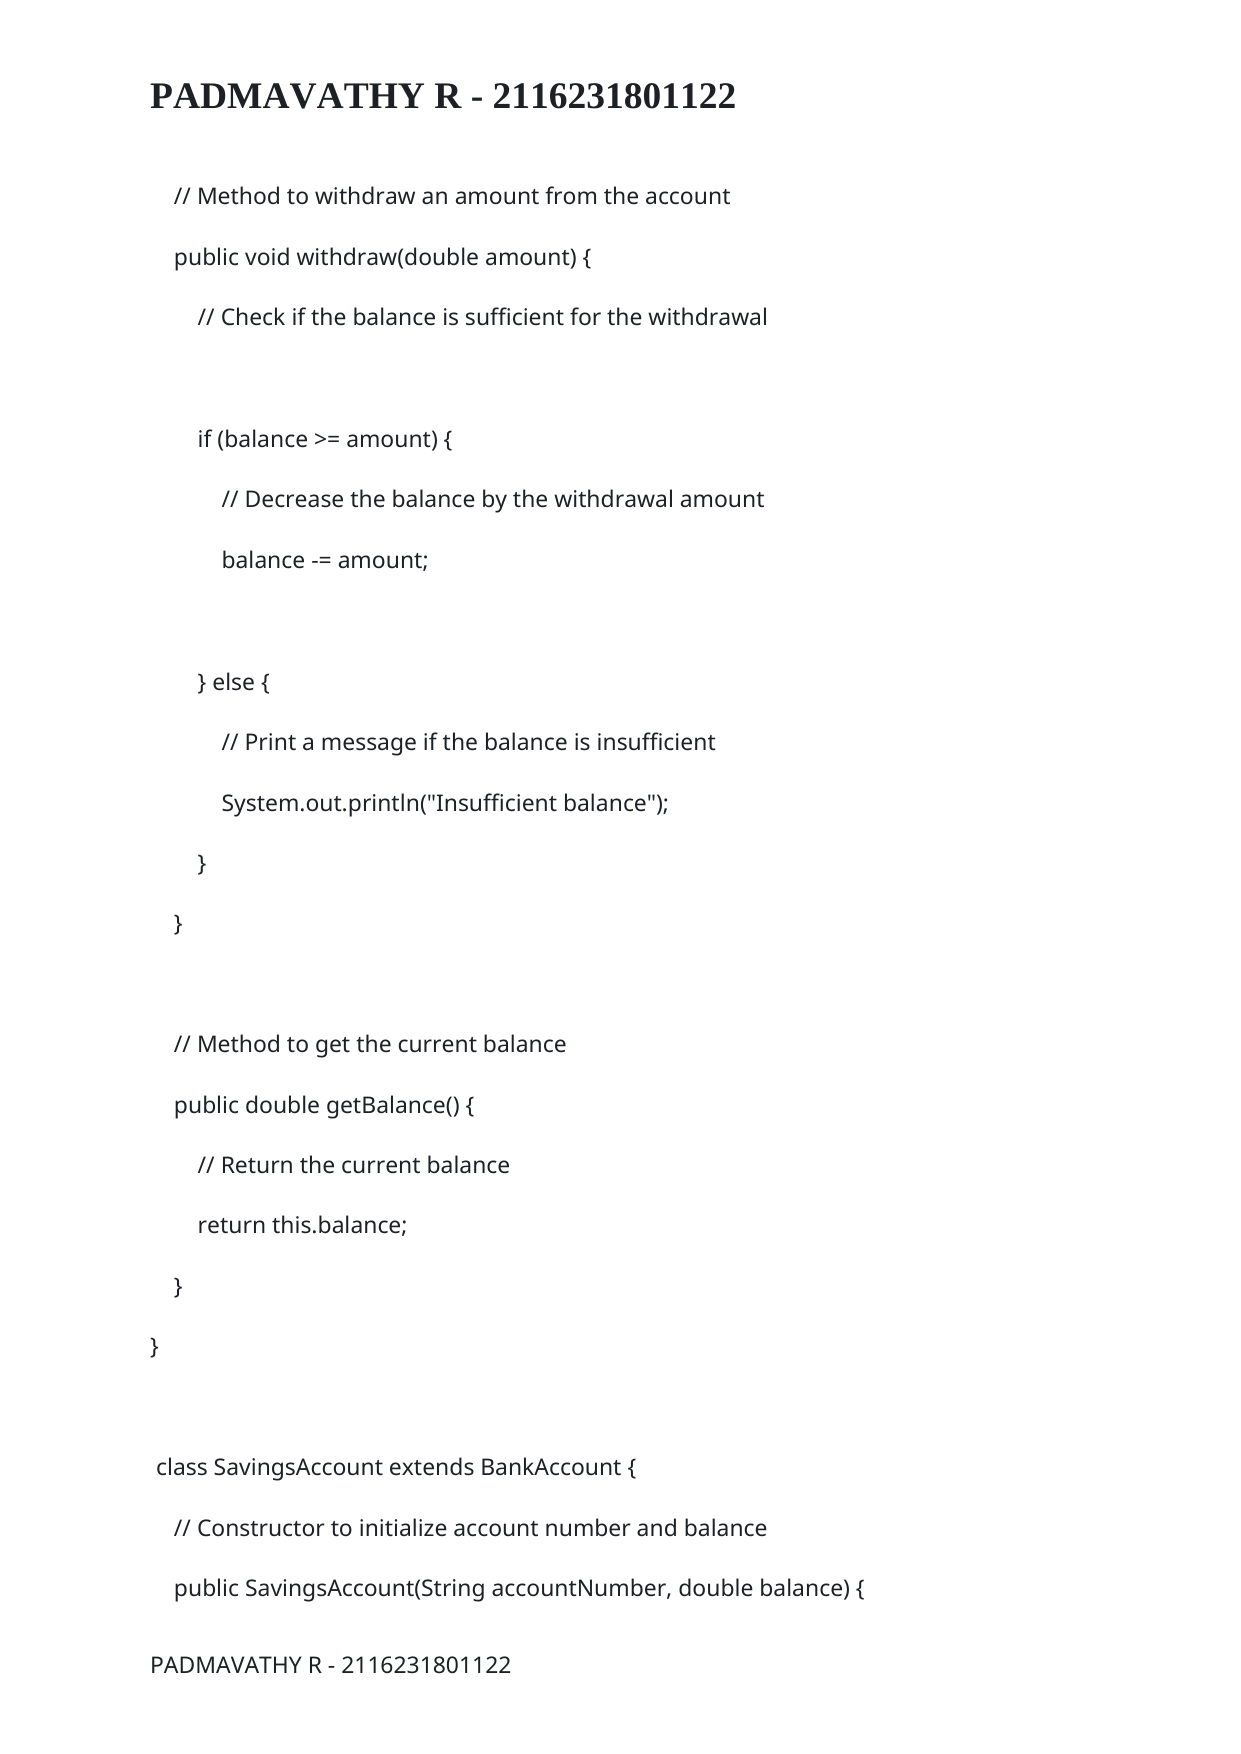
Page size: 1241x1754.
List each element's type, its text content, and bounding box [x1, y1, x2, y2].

subtitle // Return the current balance [150, 1149, 1090, 1180]
subtitle return this.balance; [150, 1209, 1090, 1241]
subtitle // Method to withdraw an amount from the account [150, 180, 1090, 211]
subtitle // Constructor to initialize account number and balance [150, 1512, 1090, 1543]
subtitle public double getBalance() { [150, 1089, 1090, 1120]
subtitle } [150, 907, 1090, 939]
subtitle // Method to get the current balance [150, 1028, 1090, 1059]
subtitle // Print a message if the balance is insufficient [150, 726, 1090, 757]
subtitle if (balance >= amount) { [150, 423, 1090, 454]
subtitle // Check if the balance is sufficient for the withdrawal [150, 301, 1090, 332]
subtitle public void withdraw(double amount) { [150, 241, 1090, 272]
subtitle class SavingsAccount extends BankAccount { [150, 1451, 1090, 1482]
subtitle } [150, 1330, 1090, 1362]
subtitle } else { [150, 666, 1090, 697]
subtitle // Decrease the balance by the withdrawal amount [150, 483, 1090, 514]
subtitle balance -= amount; [150, 544, 1090, 575]
subtitle } [150, 1270, 1090, 1301]
subtitle public SavingsAccount(String accountNumber, double balance) { [150, 1572, 1090, 1603]
subtitle } [150, 847, 1090, 878]
subtitle System.out.println("Insufficient balance"); [150, 787, 1090, 818]
